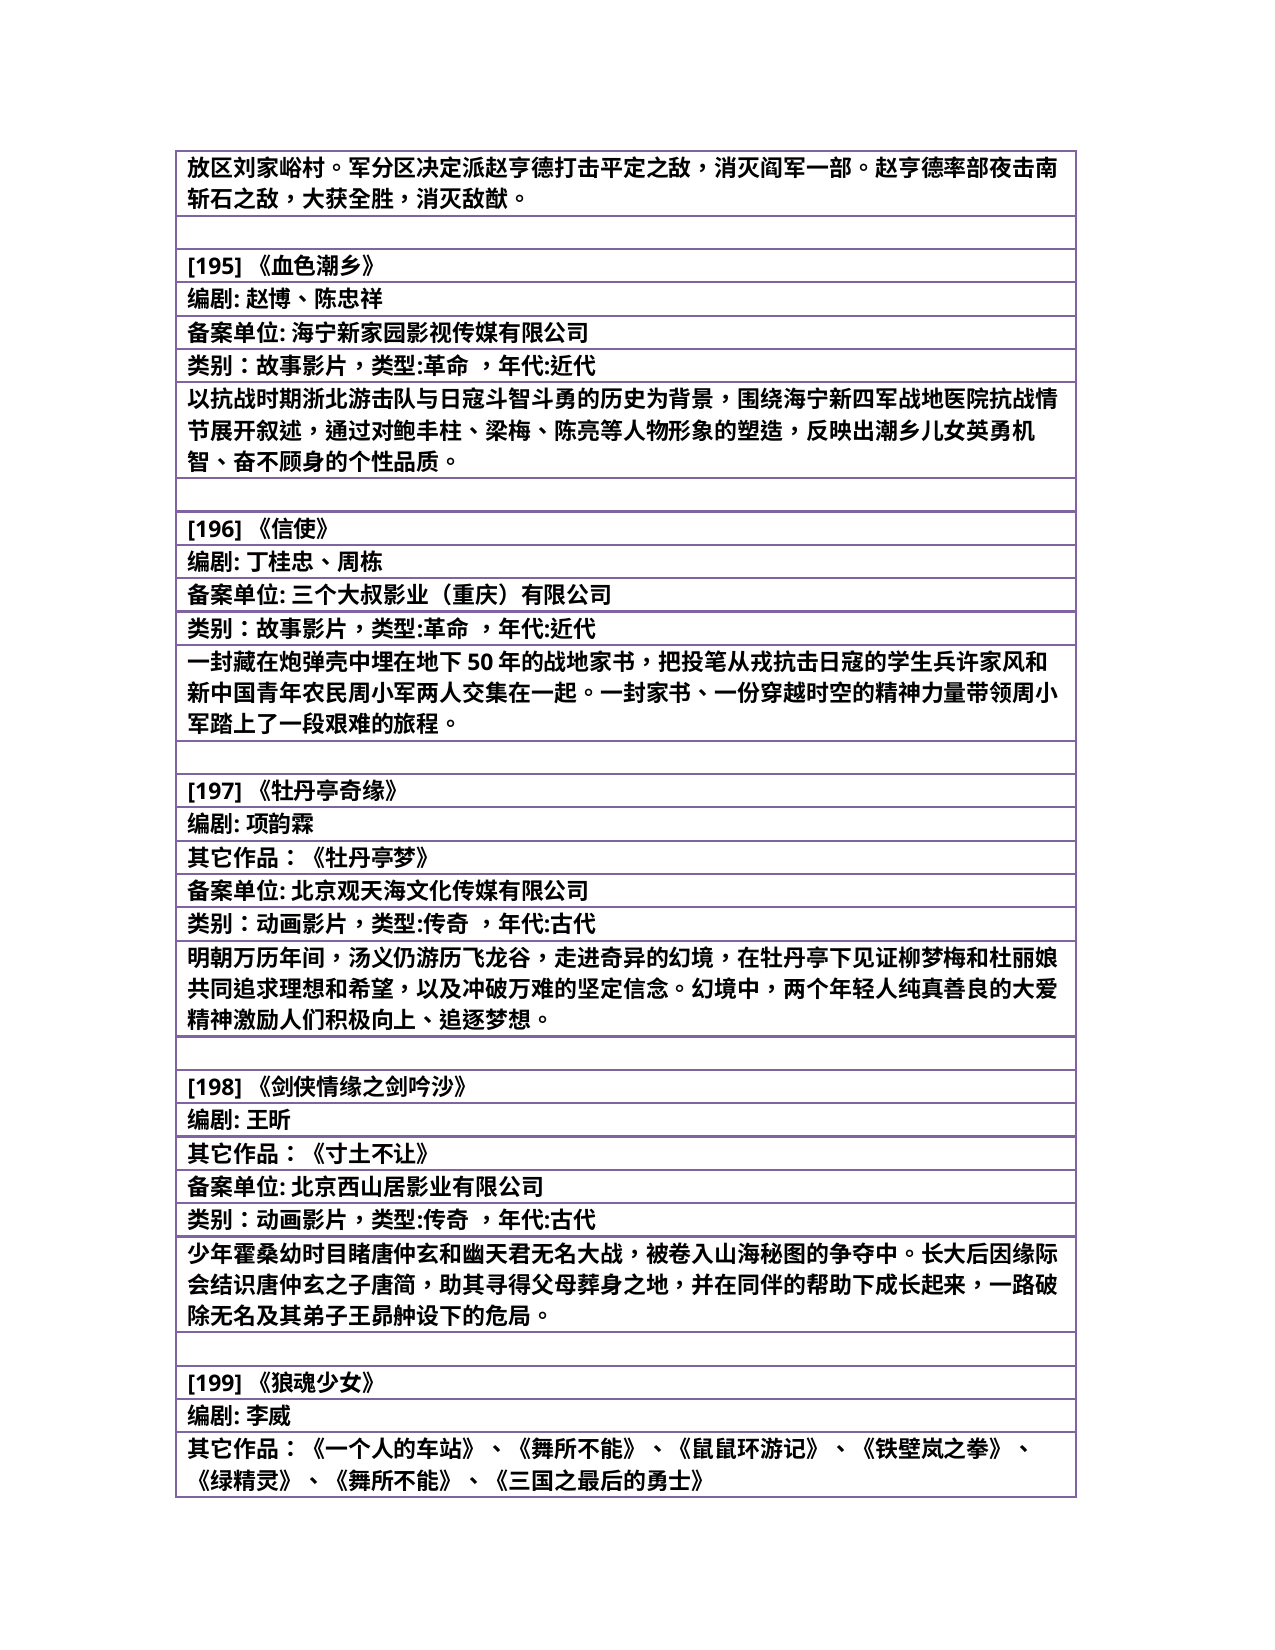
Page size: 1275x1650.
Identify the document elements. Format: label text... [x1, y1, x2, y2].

table_cell [177, 1333, 1075, 1364]
table_cell 其它作品：《牡丹亭梦》 [177, 842, 1075, 873]
table_cell 类别：动画影片，类型:传奇 ，年代:古代 [177, 1204, 1075, 1235]
table_cell 备案单位: 北京西山居影业有限公司 [177, 1171, 1075, 1202]
table_cell [195] 《血色潮乡》 [177, 250, 1075, 281]
table_cell [199] 《狼魂少女》 [177, 1367, 1075, 1398]
table_cell [177, 1038, 1075, 1069]
table_cell 以抗战时期浙北游击队与日寇斗智斗勇的历史为背景，围绕海宁新四军战地医院抗战情节展开叙述，通过对鲍丰柱、梁梅、陈亮等人物形象的塑造，反映出潮乡儿女英勇机智、奋不顾身的个性品质。 [177, 383, 1075, 477]
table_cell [177, 152, 1075, 214]
table_cell [197] 《牡丹亭奇缘》 [177, 775, 1075, 806]
table_cell 类别：动画影片，类型:传奇 ，年代:古代 [177, 908, 1075, 939]
table_cell 一封藏在炮弹壳中埋在地下50年的战地家书，把投笔从戎抗击日寇的学生兵许家风和新中国青年农民周小军两人交集在一起。一封家书、一份穿越时空的精神力量带领周小军踏上了一段艰难的旅程。 [177, 646, 1075, 739]
table_cell 备案单位: 三个大叔影业（重庆）有限公司 [177, 579, 1075, 610]
table_cell [198] 《剑侠情缘之剑吟沙》 [177, 1071, 1075, 1102]
table_cell 少年霍桑幼时目睹唐仲玄和幽天君无名大战，被卷入山海秘图的争夺中。长大后因缘际会结识唐仲玄之子唐简，助其寻得父母葬身之地，并在同伴的帮助下成长起来，一路破除无名及其弟子王昴舯设下的危局。 [177, 1238, 1075, 1331]
table_cell 备案单位: 北京观天海文化传媒有限公司 [177, 875, 1075, 906]
table_cell [177, 742, 1075, 773]
table_cell 其它作品：《一个人的车站》、《舞所不能》、《鼠鼠环游记》、《铁壁岚之拳》、《绿精灵》、《舞所不能》、《三国之最后的勇士》 [177, 1433, 1075, 1496]
table_cell 编剧: 丁桂忠、周栋 [177, 546, 1075, 577]
table_cell 类别：故事影片，类型:革命 ，年代:近代 [177, 613, 1075, 644]
table_cell [177, 217, 1075, 248]
table_cell [177, 479, 1075, 510]
table_cell 备案单位: 海宁新家园影视传媒有限公司 [177, 317, 1075, 348]
table_cell [196] 《信使》 [177, 513, 1075, 544]
table_cell 编剧: 王昕 [177, 1104, 1075, 1135]
table_cell 编剧: 赵博、陈忠祥 [177, 283, 1075, 314]
table_cell 编剧: 李威 [177, 1400, 1075, 1431]
table_cell 明朝万历年间，汤义仍游历飞龙谷，走进奇异的幻境，在牡丹亭下见证柳梦梅和杜丽娘共同追求理想和希望，以及冲破万难的坚定信念。幻境中，两个年轻人纯真善良的大爱精神激励人们积极向上、追逐梦想。 [177, 942, 1075, 1035]
table_cell 编剧: 项韵霖 [177, 808, 1075, 839]
table_cell 类别：故事影片，类型:革命 ，年代:近代 [177, 350, 1075, 381]
table_cell 其它作品：《寸土不让》 [177, 1138, 1075, 1169]
